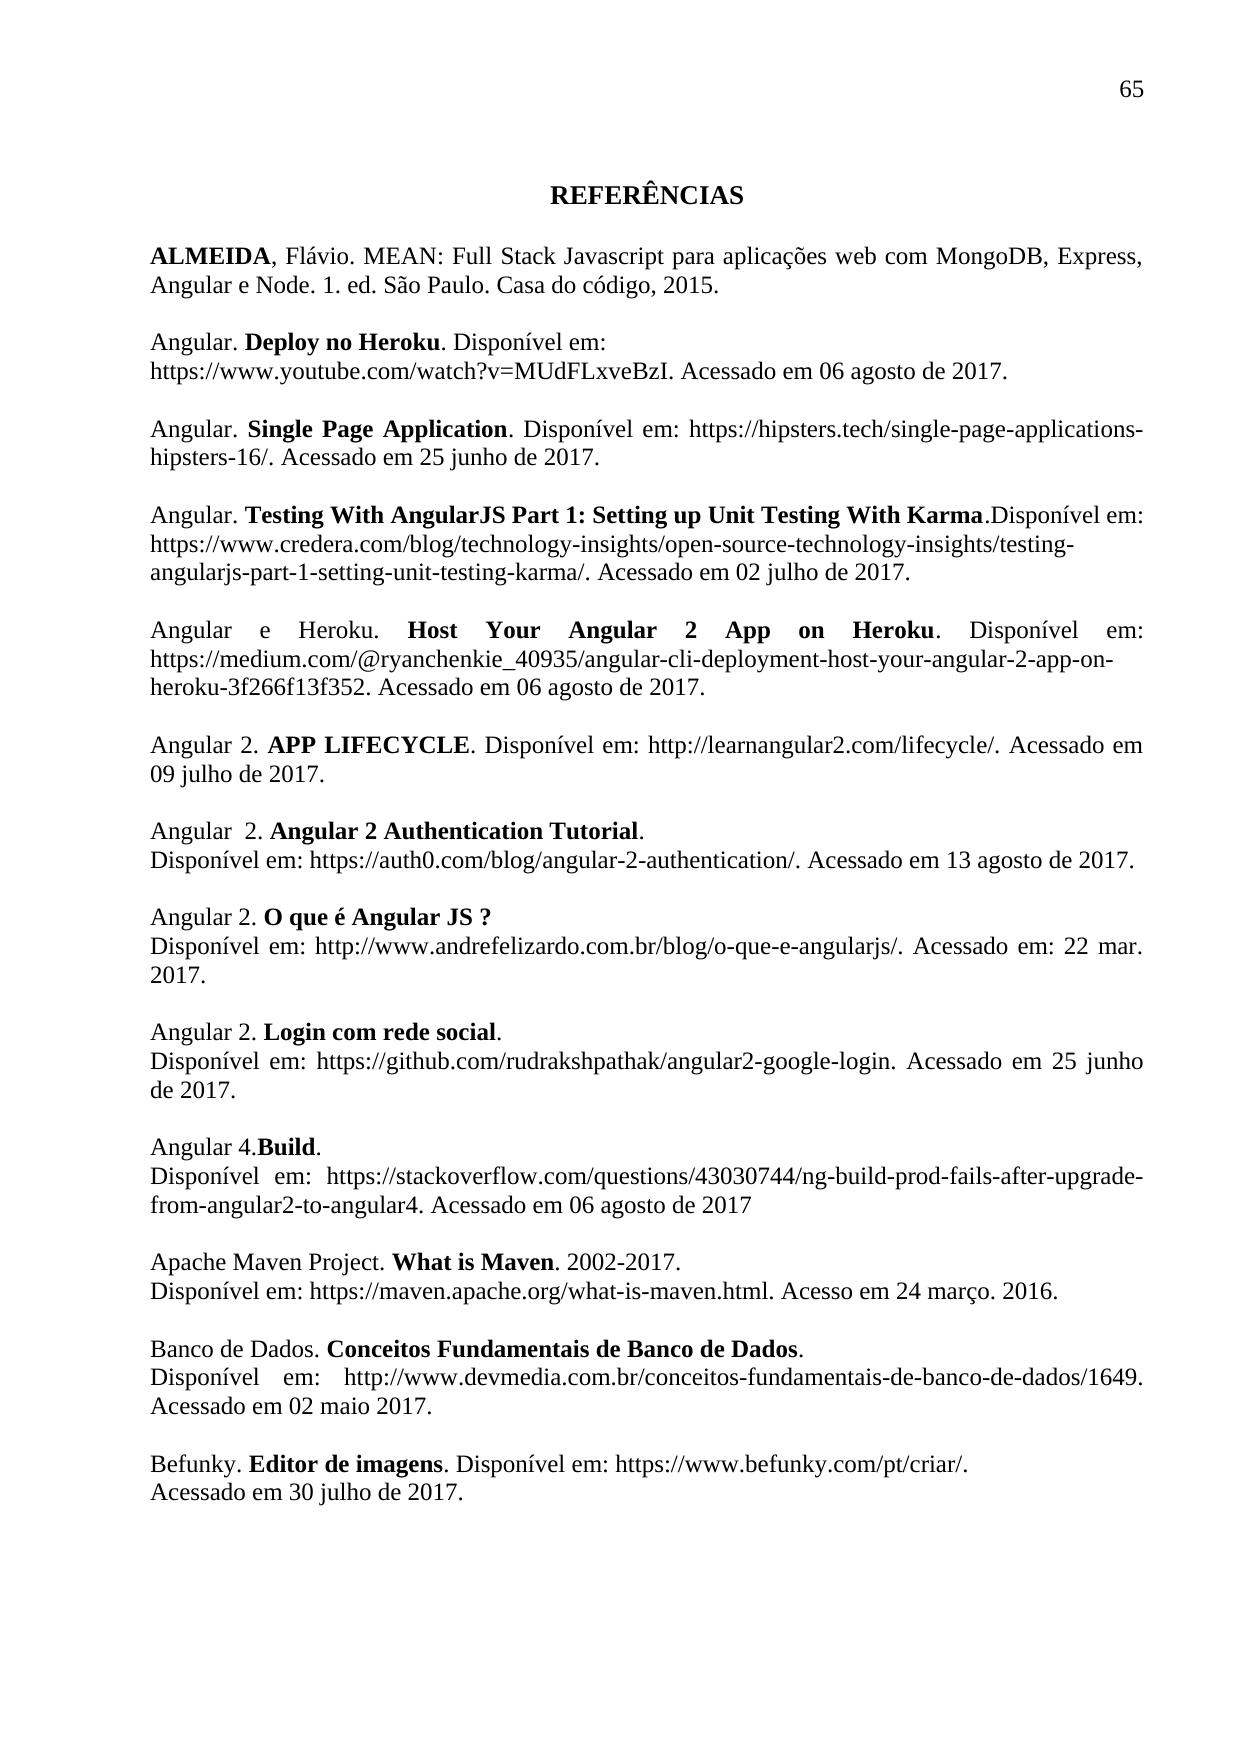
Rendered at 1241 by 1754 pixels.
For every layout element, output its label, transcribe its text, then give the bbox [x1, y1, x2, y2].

text Angular 2. O que é Angular JS ? [150, 902, 1144, 931]
text Disponível em: https://auth0.com/blog/angular-2-authentication/. Acessado em 13 agosto de 2017. [150, 845, 1144, 874]
text Angular 2. Login com rede social. [150, 1017, 1144, 1046]
text Befunky. Editor de imagens. Disponível em: https://www.befunky.com/pt/criar/. [150, 1449, 1144, 1477]
text Angular. Single Page Application. Disponível em: https://hipsters.tech/single-page-applications-hipsters-16/. Acessado em 25 junho de 2017. [150, 414, 1144, 471]
text Angular 4.Build. [150, 1132, 1144, 1161]
text Disponível em: http://www.devmedia.com.br/conceitos-fundamentais-de-banco-de-dados/1649. Acessado em 02 maio 2017. [150, 1362, 1144, 1420]
text Angular. Testing With AngularJS Part 1: Setting up Unit Testing With Karma.Disponível em: https://www.credera.com/blog/technology-insights/open-source-technology-insights/testing-angularjs-part-1-setting-unit-testing-karma/. Acessado em 02 julho de 2017. [150, 500, 1144, 586]
text Disponível em: https://github.com/rudrakshpathak/angular2-google-login. Acessado em 25 junho de 2017. [150, 1046, 1144, 1104]
text Angular. Deploy no Heroku. Disponível em: [150, 327, 1144, 356]
text Disponível em: https://stackoverflow.com/questions/43030744/ng-build-prod-fails-after-upgrade-from-angular2-to-angular4. Acessado em 06 agosto de 2017 [150, 1161, 1144, 1219]
text REFERÊNCIAS [150, 179, 1144, 210]
text Angular 2. APP LIFECYCLE. Disponível em: http://learnangular2.com/lifecycle/. Acessado em 09 julho de 2017. [150, 730, 1144, 787]
text Acessado em 30 julho de 2017. [150, 1477, 1144, 1506]
text Angular 2. Angular 2 Authentication Tutorial. [150, 816, 1144, 845]
text Disponível em: http://www.andrefelizardo.com.br/blog/o-que-e-angularjs/. Acessado em: 22 mar. 2017. [150, 931, 1144, 989]
text ALMEIDA, Flávio. MEAN: Full Stack Javascript para aplicações web com MongoDB, Express, Angular e Node. 1. ed. São Paulo. Casa do código, 2015. [150, 241, 1144, 299]
text Disponível em: https://maven.apache.org/what-is-maven.html. Acesso em 24 março. 2016. [150, 1276, 1144, 1305]
text Banco de Dados. Conceitos Fundamentais de Banco de Dados. [150, 1334, 1144, 1362]
text Apache Maven Project. What is Maven. 2002-2017. [150, 1247, 1144, 1276]
text Angular e Heroku. Host Your Angular 2 App on Heroku. Disponível em: https://medium.com/@ryanchenkie_40935/angular-cli-deployment-host-your-angular-2-app-on-heroku-3f266f13f352. Acessado em 06 agosto de 2017. [150, 615, 1144, 701]
text https://www.youtube.com/watch?v=MUdFLxveBzI. Acessado em 06 agosto de 2017. [150, 356, 1144, 385]
